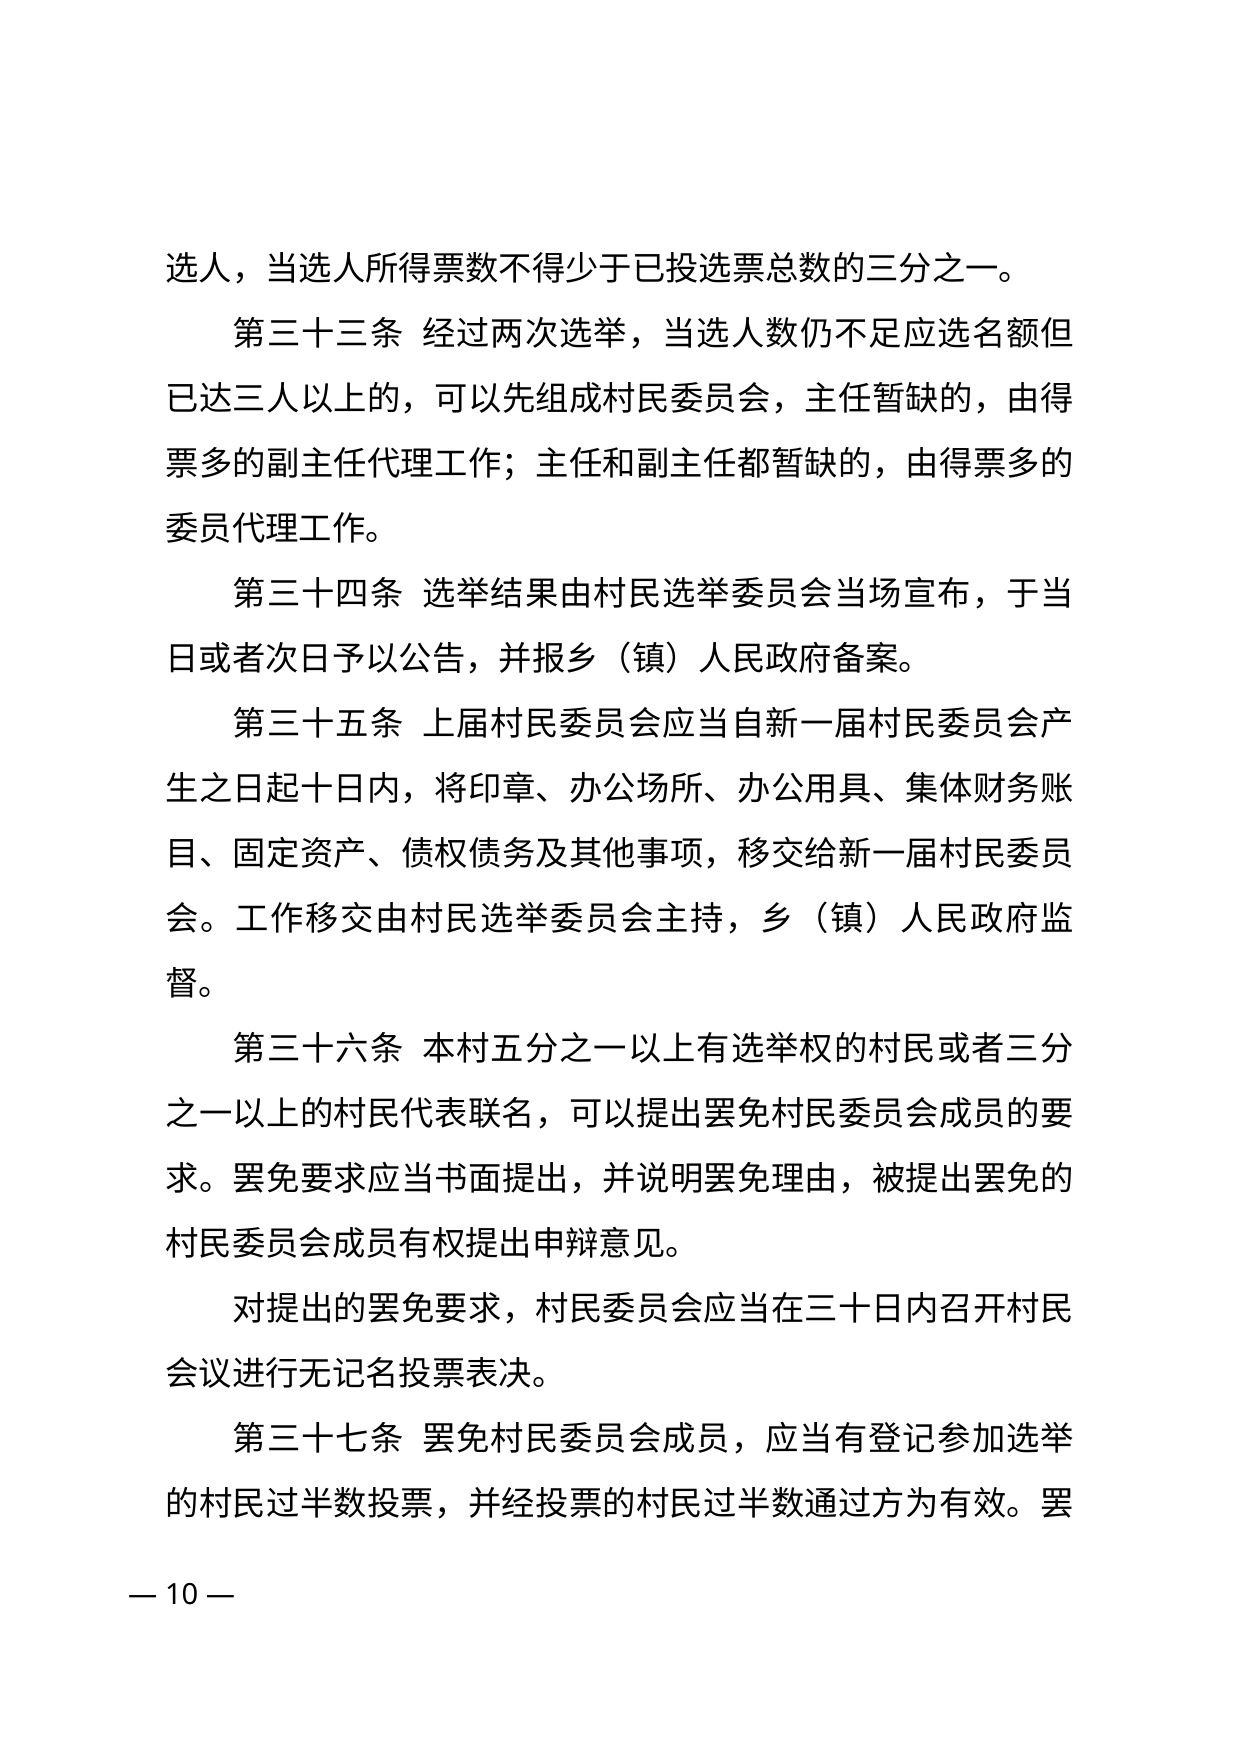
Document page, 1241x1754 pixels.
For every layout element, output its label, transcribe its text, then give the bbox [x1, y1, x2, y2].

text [165, 233, 1075, 298]
text 第三十六条 本村五分之一以上有选举权的村民或者三分之一以上的村民代表联名，可以提出罢免村民委员会成员的要求。罢免要求应当书面提出，并说明罢免理由，被提出罢免的村民委员会成员有权提出申辩意见。 [165, 1013, 1075, 1273]
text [165, 1403, 1075, 1533]
text 第三十五条 上届村民委员会应当自新一届村民委员会产生之日起十日内，将印章、办公场所、办公用具、集体财务账目、固定资产、债权债务及其他事项，移交给新一届村民委员会。工作移交由村民选举委员会主持，乡（镇）人民政府监督。 [165, 688, 1075, 1013]
text 对提出的罢免要求，村民委员会应当在三十日内召开村民会议进行无记名投票表决。 [165, 1273, 1075, 1403]
text 第三十三条 经过两次选举，当选人数仍不足应选名额但已达三人以上的，可以先组成村民委员会，主任暂缺的，由得票多的副主任代理工作；主任和副主任都暂缺的，由得票多的委员代理工作。 [165, 298, 1075, 558]
text 第三十四条 选举结果由村民选举委员会当场宣布，于当日或者次日予以公告，并报乡（镇）人民政府备案。 [165, 558, 1075, 688]
